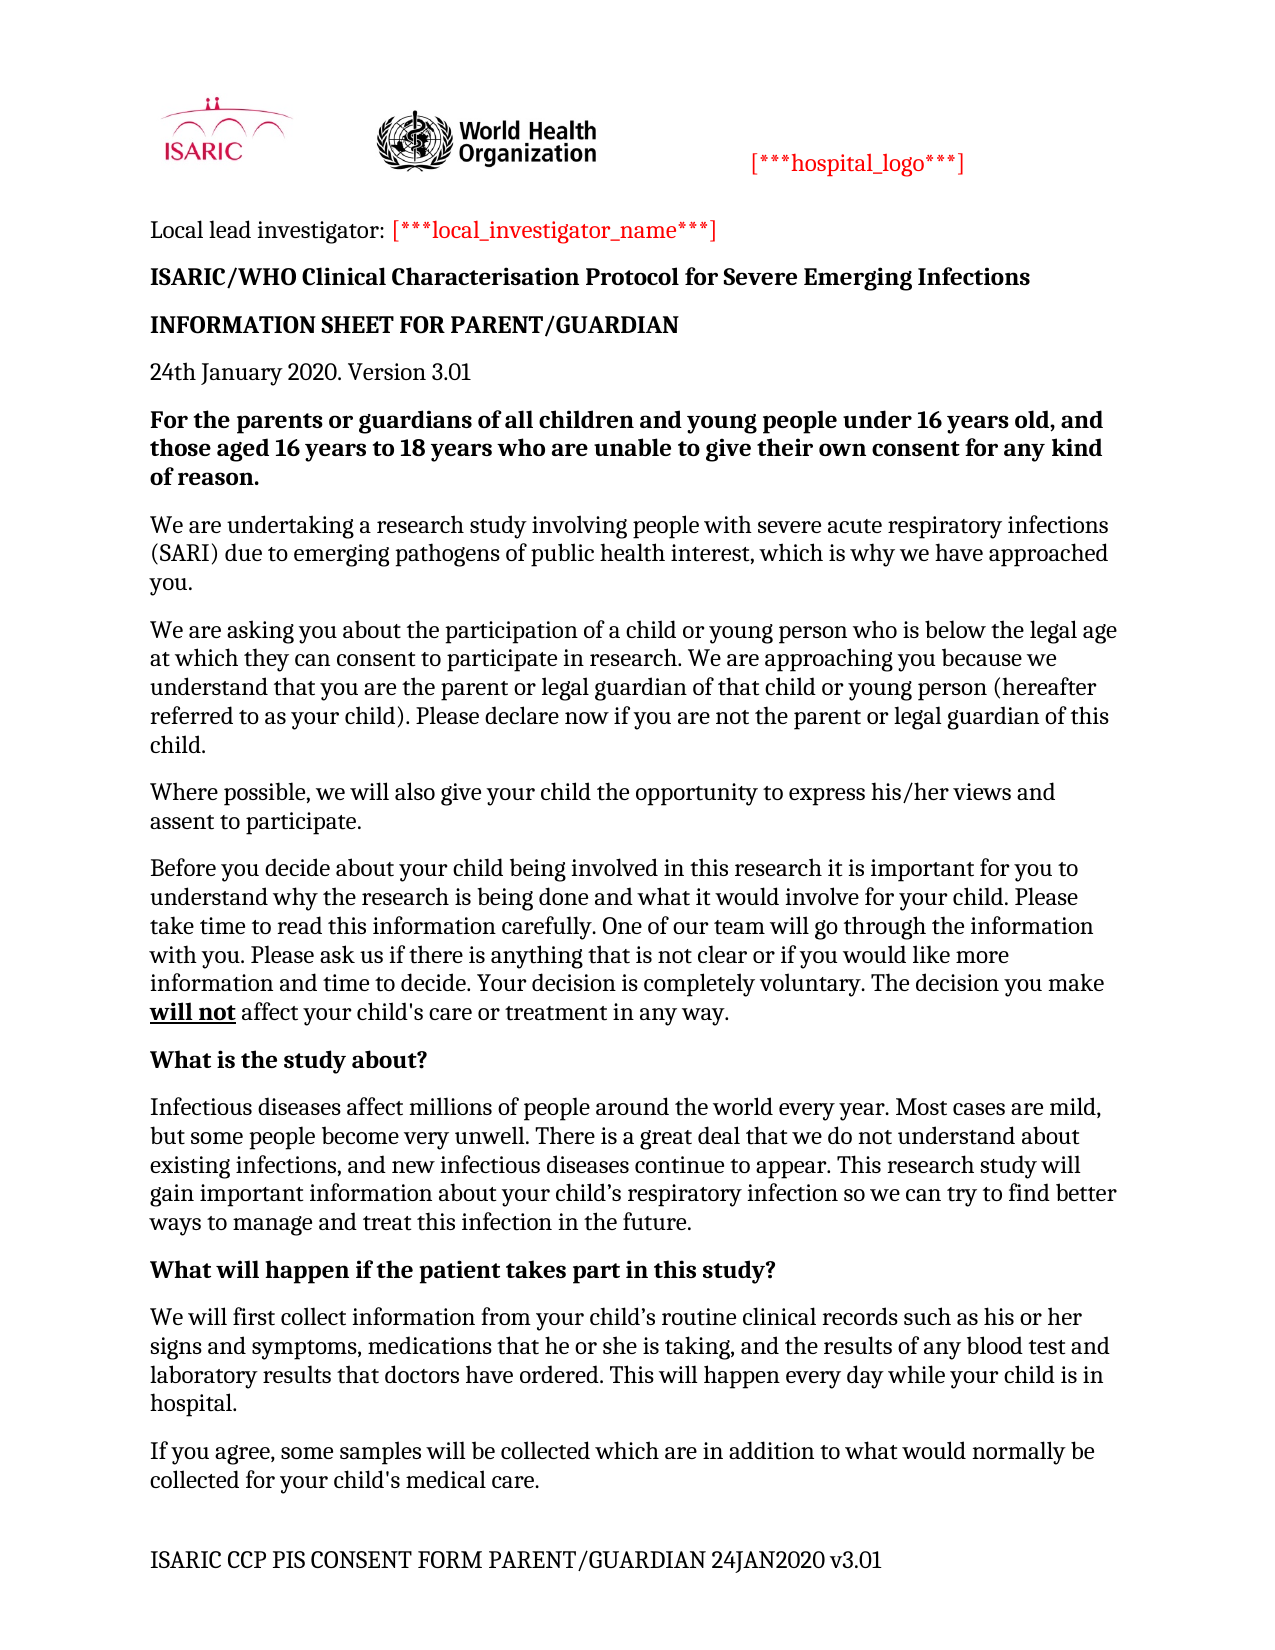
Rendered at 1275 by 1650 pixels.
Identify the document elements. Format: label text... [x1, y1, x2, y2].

text INFORMATION SHEET FOR PARENT/GUARDIAN [150, 311, 1125, 339]
text Local lead investigator: [***local_investigator_name***] [150, 216, 1125, 244]
text Where possible, we will also give your child the opportunity to express his/her views and assent to participate. [150, 778, 1125, 836]
text 24th January 2020. Version 3.01 [150, 358, 1125, 387]
picture [375, 109, 597, 172]
picture [150, 93, 307, 172]
text We are asking you about the participation of a child or young person who is below the legal age at which they can consent to participate in research. We are approaching you because we understand that you are the parent or legal guardian of that child or young person (hereafter referred to as your child). Please declare now if you are not the parent or legal guardian of this child. [150, 616, 1125, 759]
text We are undertaking a research study involving people with severe acute respiratory infections (SARI) due to emerging pathogens of public health interest, which is why we have approached you. [150, 511, 1125, 597]
text If you agree, some samples will be collected which are in addition to what would normally be collected for your child's medical care. [150, 1437, 1125, 1494]
text Infectious diseases affect millions of people around the world every year. Most cases are mild, but some people become very unwell. There is a great deal that we do not understand about existing infections, and new infectious diseases continue to appear. This research study will gain important information about your child’s respiratory infection so we can try to find better ways to manage and treat this infection in the future. [150, 1093, 1125, 1237]
text ISARIC/WHO Clinical Characterisation Protocol for Severe Emerging Infections [150, 263, 1125, 292]
text For the parents or guardians of all children and young people under 16 years old, and those aged 16 years to 18 years who are unable to give their own consent for any kind of reason. [150, 406, 1125, 492]
text Before you decide about your child being involved in this research it is important for you to understand why the research is being done and what it would involve for your child. Please take time to read this information carefully. One of our team will go through the information with you. Please ask us if there is anything that is not clear or if you would like more information and time to decide. Your decision is completely voluntary. The decision you make will not affect your child's care or treatment in any way. [150, 854, 1125, 1027]
text What is the study about? [150, 1046, 1125, 1074]
text What will happen if the patient takes part in this study? [150, 1256, 1125, 1284]
text We will first collect information from your child’s routine clinical records such as his or her signs and symptoms, medications that he or she is taking, and the results of any blood test and laboratory results that doctors have ordered. This will happen every day while your child is in hospital. [150, 1303, 1125, 1418]
